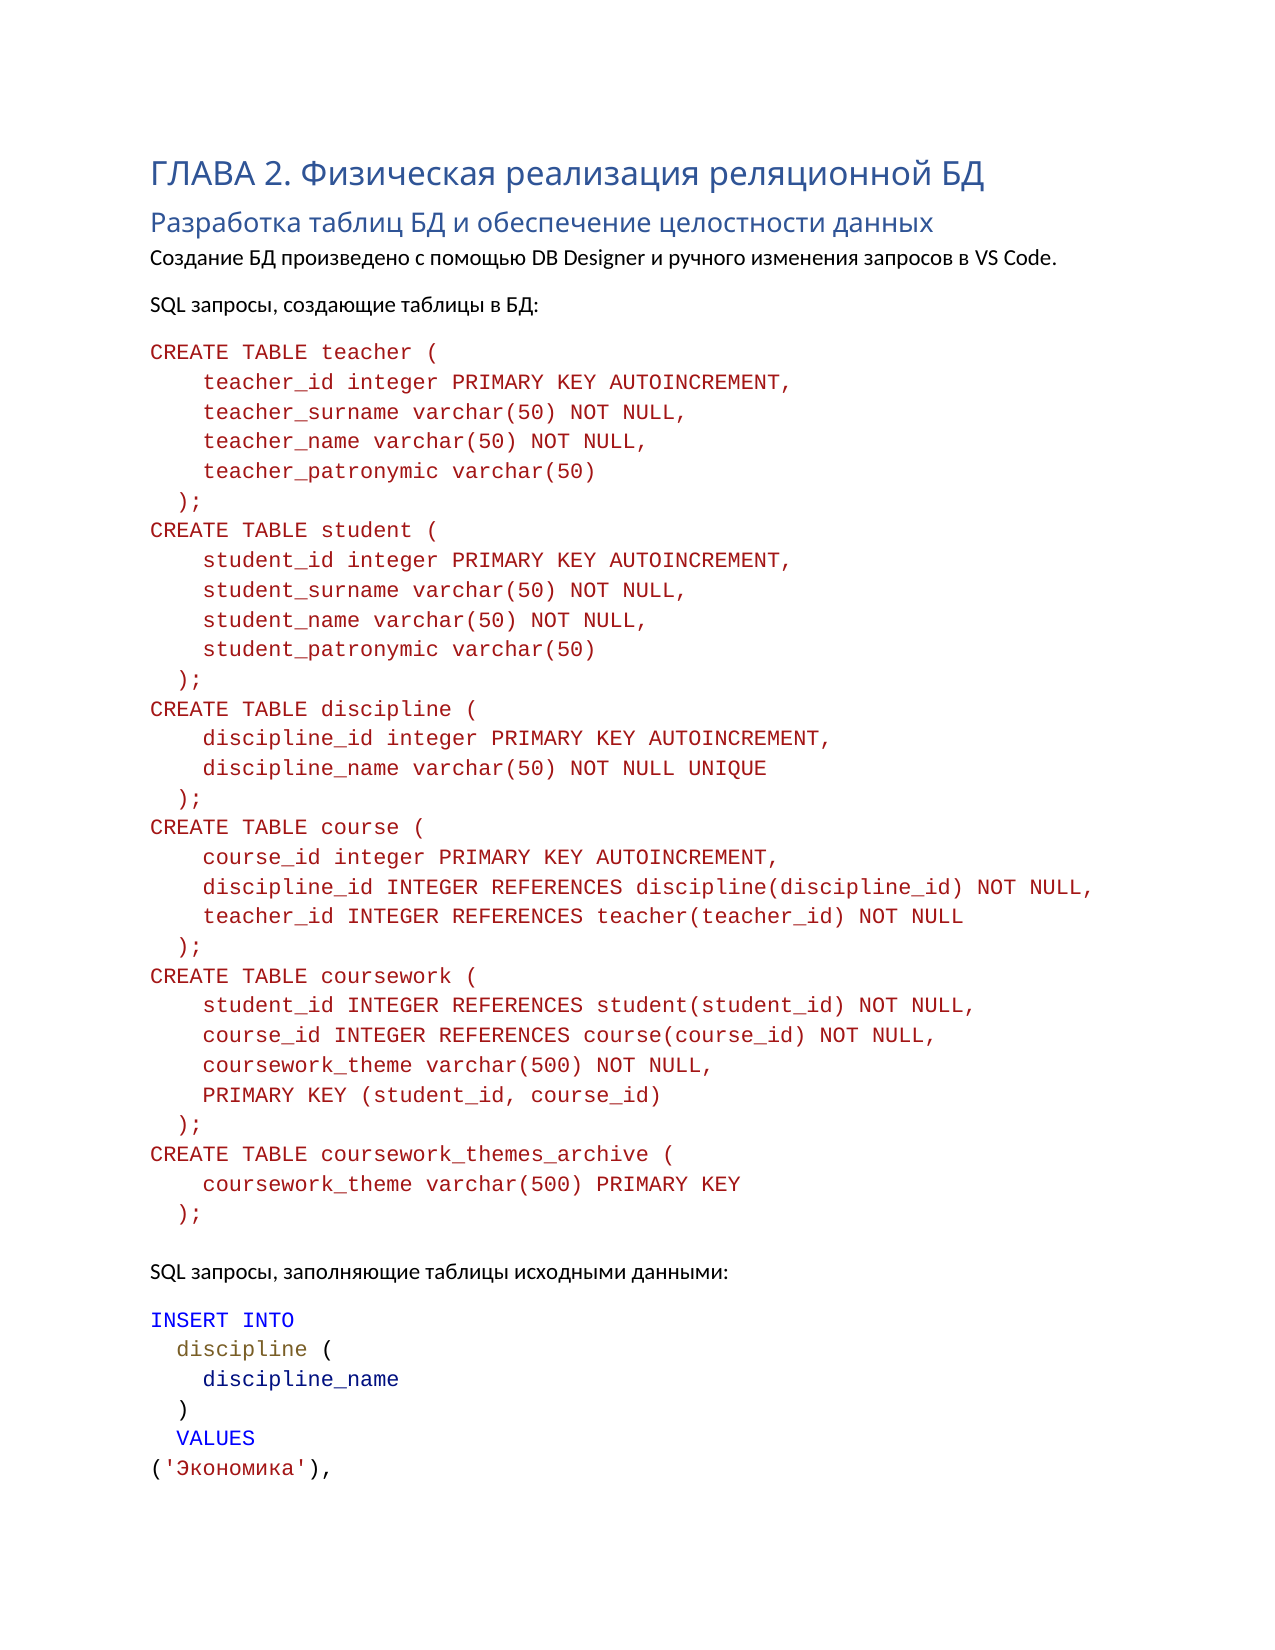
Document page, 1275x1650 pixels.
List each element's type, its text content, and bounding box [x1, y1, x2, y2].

text student_id INTEGER REFERENCES student(student_id) NOT NULL, [150, 990, 1125, 1019]
text discipline ( [150, 1333, 1125, 1363]
text course_id INTEGER REFERENCES course(course_id) NOT NULL, [150, 1019, 1125, 1049]
text ); [150, 1198, 1125, 1227]
text CREATE TABLE coursework ( [150, 960, 1125, 990]
subtitle ГЛАВА 2. Физическая реализация реляционной БД [150, 150, 1125, 195]
subtitle Разработка таблиц БД и обеспечение целостности данных [150, 203, 1125, 240]
text CREATE TABLE coursework_themes_archive ( [150, 1138, 1125, 1168]
text CREATE TABLE teacher ( [150, 337, 1125, 366]
text coursework_theme varchar(500) NOT NULL, [150, 1049, 1125, 1079]
text ); [150, 1108, 1125, 1138]
text SQL запросы, заполняющие таблицы исходными данными: [150, 1257, 1125, 1285]
text SQL запросы, создающие таблицы в БД: [150, 290, 1125, 318]
text coursework_theme varchar(500) PRIMARY KEY [150, 1168, 1125, 1198]
text INSERT INTO [150, 1304, 1125, 1333]
text VALUES [150, 1423, 1125, 1452]
text student_name varchar(50) NOT NULL, [150, 604, 1125, 633]
text discipline_id INTEGER REFERENCES discipline(discipline_id) NOT NULL, [150, 871, 1125, 901]
text student_surname varchar(50) NOT NULL, [150, 574, 1125, 604]
text ); [150, 663, 1125, 693]
text ); [150, 930, 1125, 960]
text Создание БД произведено с помощью DB Designer и ручного изменения запросов в VS Code. [150, 243, 1125, 271]
text teacher_name varchar(50) NOT NULL, [150, 426, 1125, 455]
text student_id integer PRIMARY KEY AUTOINCREMENT, [150, 544, 1125, 574]
text PRIMARY KEY (student_id, course_id) [150, 1079, 1125, 1108]
text teacher_surname varchar(50) NOT NULL, [150, 396, 1125, 426]
text CREATE TABLE student ( [150, 515, 1125, 544]
text ('Экономика'), [150, 1452, 1125, 1482]
text CREATE TABLE course ( [150, 812, 1125, 841]
text student_patronymic varchar(50) [150, 633, 1125, 663]
text course_id integer PRIMARY KEY AUTOINCREMENT, [150, 841, 1125, 871]
text ) [150, 1393, 1125, 1423]
text ); [150, 782, 1125, 812]
text teacher_patronymic varchar(50) [150, 455, 1125, 485]
text CREATE TABLE discipline ( [150, 693, 1125, 723]
text discipline_name [150, 1363, 1125, 1393]
text discipline_id integer PRIMARY KEY AUTOINCREMENT, [150, 723, 1125, 752]
text ); [150, 485, 1125, 515]
text teacher_id integer PRIMARY KEY AUTOINCREMENT, [150, 366, 1125, 396]
text teacher_id INTEGER REFERENCES teacher(teacher_id) NOT NULL [150, 901, 1125, 930]
text discipline_name varchar(50) NOT NULL UNIQUE [150, 752, 1125, 782]
